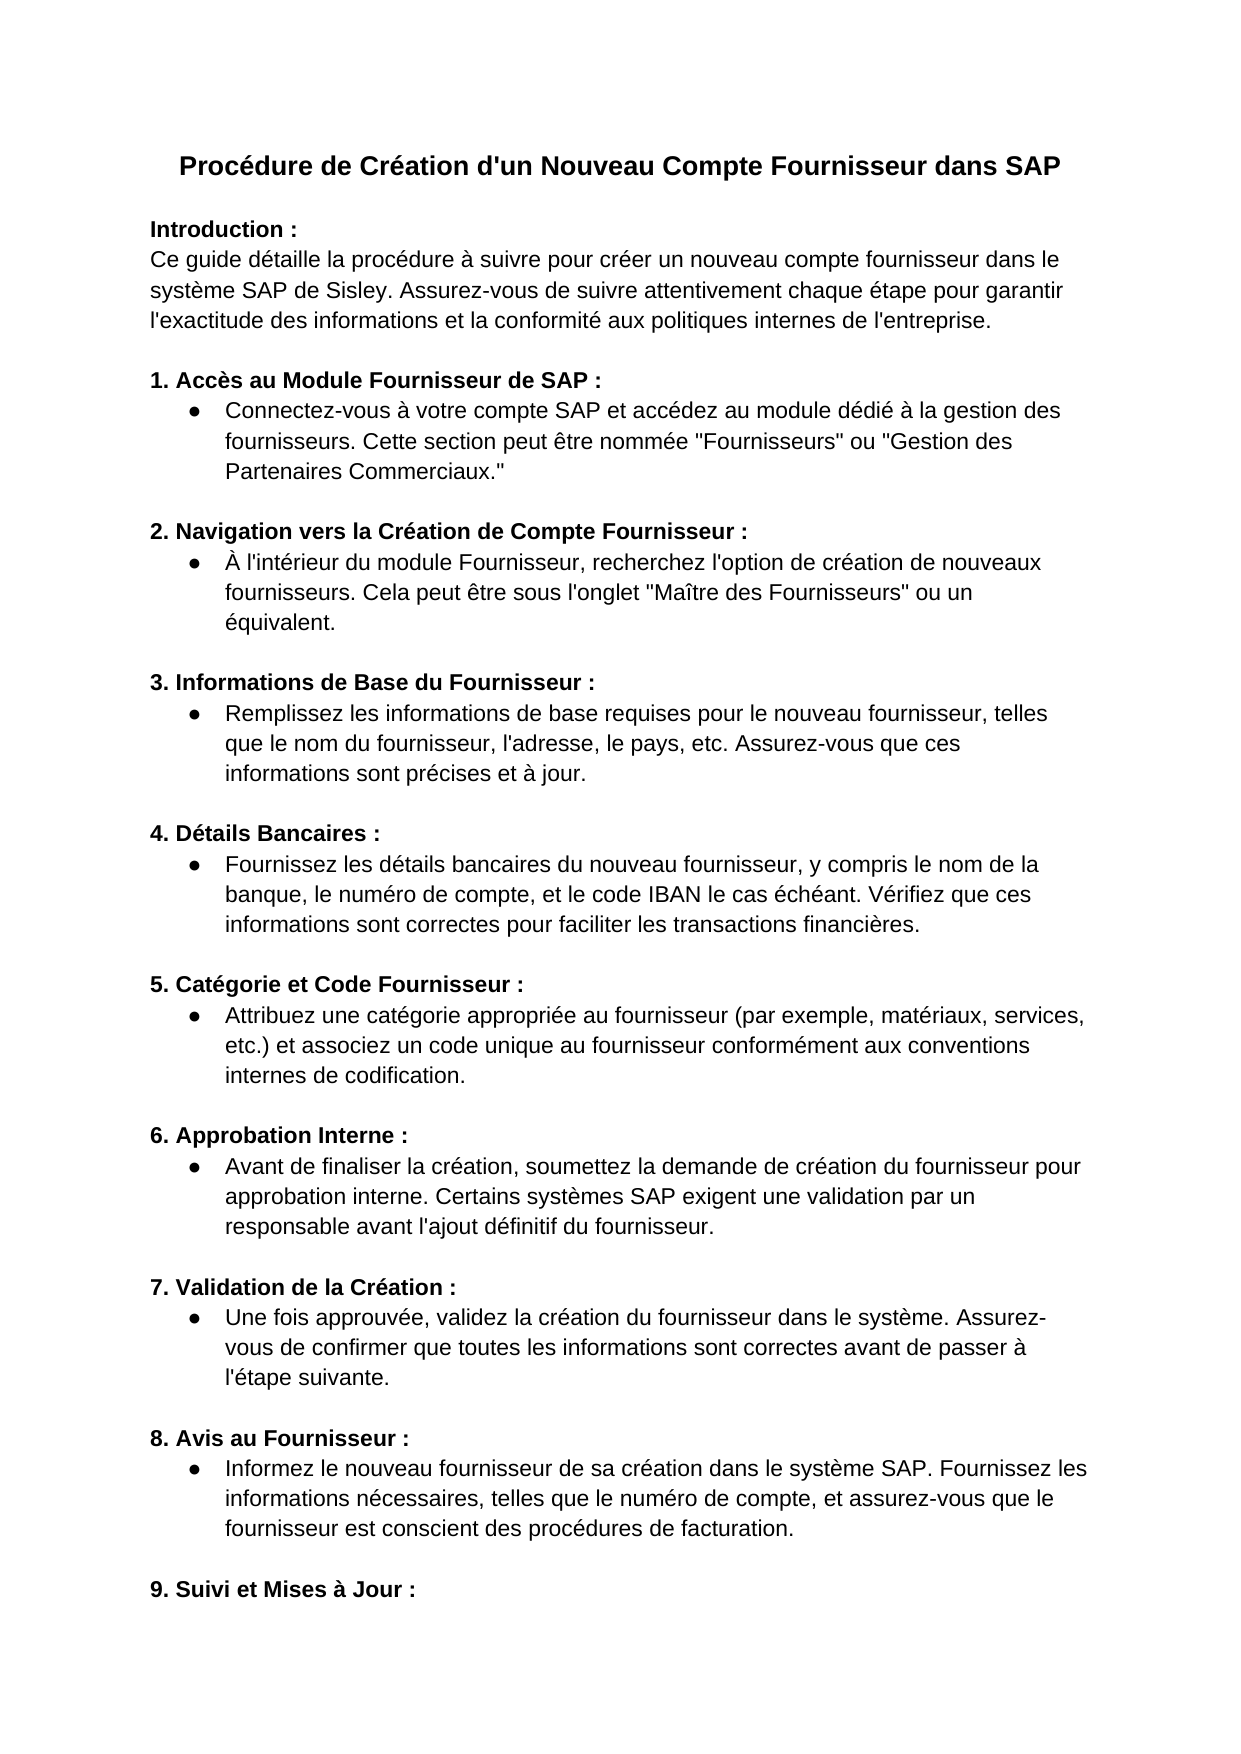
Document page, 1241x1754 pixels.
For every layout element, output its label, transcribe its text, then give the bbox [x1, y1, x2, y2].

list Remplissez les informations de base requises pour le nouveau fournisseur, telles que le nom du fournisseur, l'adresse, le pays, etc. Assurez-vous que ces informations sont précises et à jour. [187, 699, 1090, 786]
text 6. Approbation Interne : [150, 1122, 1090, 1149]
list Connectez-vous à votre compte SAP et accédez au module dédié à la gestion des fournisseurs. Cette section peut être nommée "Fournisseurs" ou "Gestion des Partenaires Commerciaux." [187, 397, 1090, 484]
text Ce guide détaille la procédure à suivre pour créer un nouveau compte fournisseur dans le système SAP de Sisley. Assurez-vous de suivre attentivement chaque étape pour garantir l'exactitude des informations et la conformité aux politiques internes de l'entreprise. [150, 246, 1090, 333]
text 1. Accès au Module Fournisseur de SAP : [150, 367, 1090, 393]
text 8. Avis au Fournisseur : [150, 1424, 1090, 1451]
list À l'intérieur du module Fournisseur, recherchez l'option de création de nouveaux fournisseurs. Cela peut être sous l'onglet "Maître des Fournisseurs" ou un équivalent. [187, 548, 1090, 635]
text 2. Navigation vers la Création de Compte Fournisseur : [150, 518, 1090, 544]
text Procédure de Création d'un Nouveau Compte Fournisseur dans SAP [150, 150, 1090, 181]
text 4. Détails Bancaires : [150, 820, 1090, 847]
text 5. Catégorie et Code Fournisseur : [150, 971, 1090, 998]
text 9. Suivi et Mises à Jour : [150, 1576, 1090, 1602]
list Attribuez une catégorie appropriée au fournisseur (par exemple, matériaux, services, etc.) et associez un code unique au fournisseur conformément aux conventions internes de codification. [187, 1002, 1090, 1088]
list Une fois approuvée, validez la création du fournisseur dans le système. Assurez-vous de confirmer que toutes les informations sont correctes avant de passer à l'étape suivante. [187, 1304, 1090, 1390]
list Avant de finaliser la création, soumettez la demande de création du fournisseur pour approbation interne. Certains systèmes SAP exigent une validation par un responsable avant l'ajout définitif du fournisseur. [187, 1153, 1090, 1239]
text 7. Validation de la Création : [150, 1273, 1090, 1300]
text Introduction : [150, 216, 1090, 242]
list Informez le nouveau fournisseur de sa création dans le système SAP. Fournissez les informations nécessaires, telles que le numéro de compte, et assurez-vous que le fournisseur est conscient des procédures de facturation. [187, 1455, 1090, 1541]
list Fournissez les détails bancaires du nouveau fournisseur, y compris le nom de la banque, le numéro de compte, et le code IBAN le cas échéant. Vérifiez que ces informations sont correctes pour faciliter les transactions financières. [187, 851, 1090, 937]
text 3. Informations de Base du Fournisseur : [150, 669, 1090, 696]
